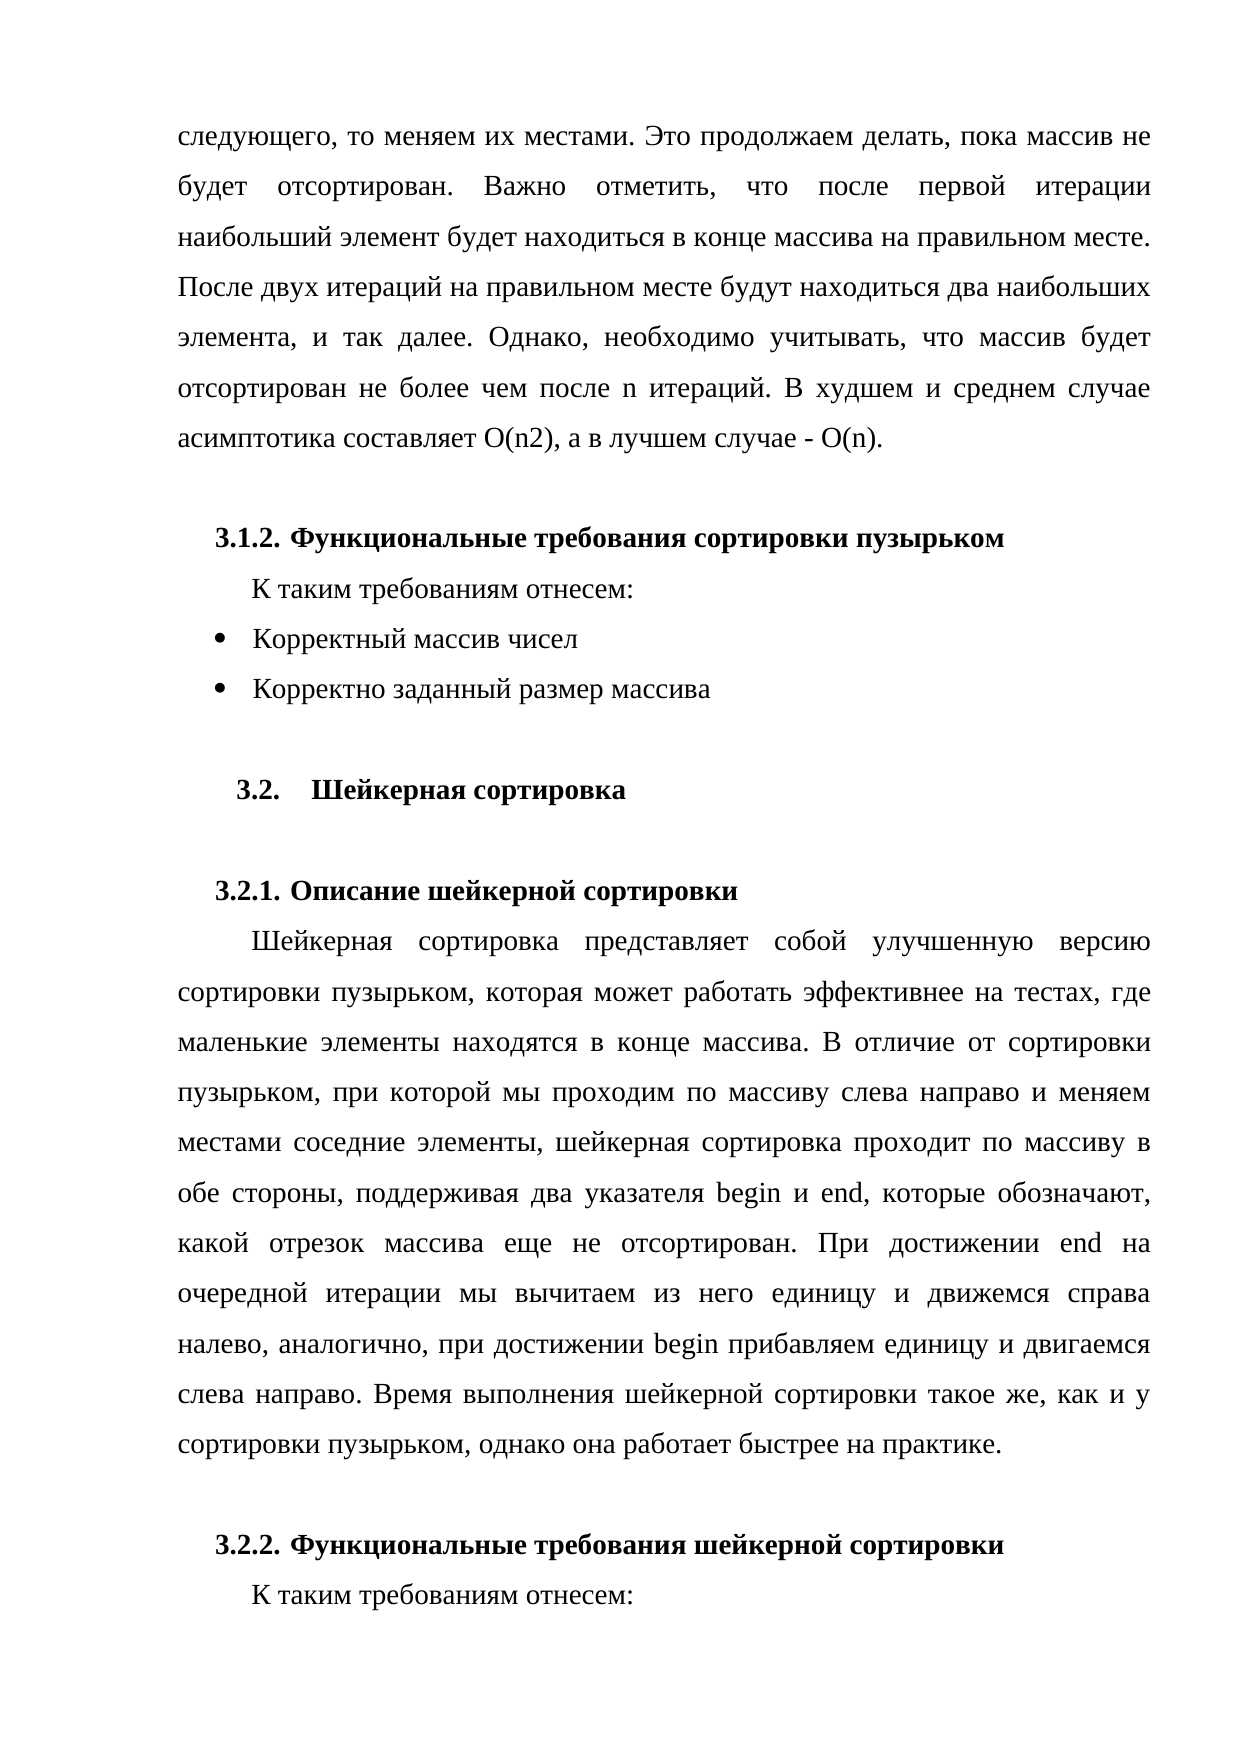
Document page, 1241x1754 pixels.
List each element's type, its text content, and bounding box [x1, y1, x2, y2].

text К таким требованиям отнесем: [177, 571, 1152, 604]
subtitle Функциональные требования шейкерной сортировки [215, 1527, 1152, 1561]
list Корректный массив чисел [215, 621, 1152, 655]
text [177, 118, 1152, 453]
subtitle Описание шейкерной сортировки [215, 873, 1152, 907]
text Шейкерная сортировка представляет собой улучшенную версию сортировки пузырьком, которая может работать эффективнее на тестах, где маленькие элементы находятся в конце массива. В отличие от сортировки пузырьком, при которой мы проходим по массиву слева направо и меняем местами соседние элементы, шейкерная сортировка проходит по массиву в обе стороны, поддерживая два указателя begin и end, которые обозначают, какой отрезок массива еще не отсортирован. При достижении end на очередной итерации мы вычитаем из него единицу и движемся справа налево, аналогично, при достижении begin прибавляем единицу и двигаемся слева направо. Время выполнения шейкерной сортировки такое же, как и у сортировки пузырьком, однако она работает быстрее на практике. [177, 923, 1152, 1460]
subtitle Шейкерная сортировка [236, 772, 1152, 806]
list Корректно заданный размер массива [215, 672, 1152, 705]
subtitle Функциональные требования сортировки пузырьком [215, 521, 1152, 554]
text К таким требованиям отнесем: [177, 1577, 1152, 1611]
